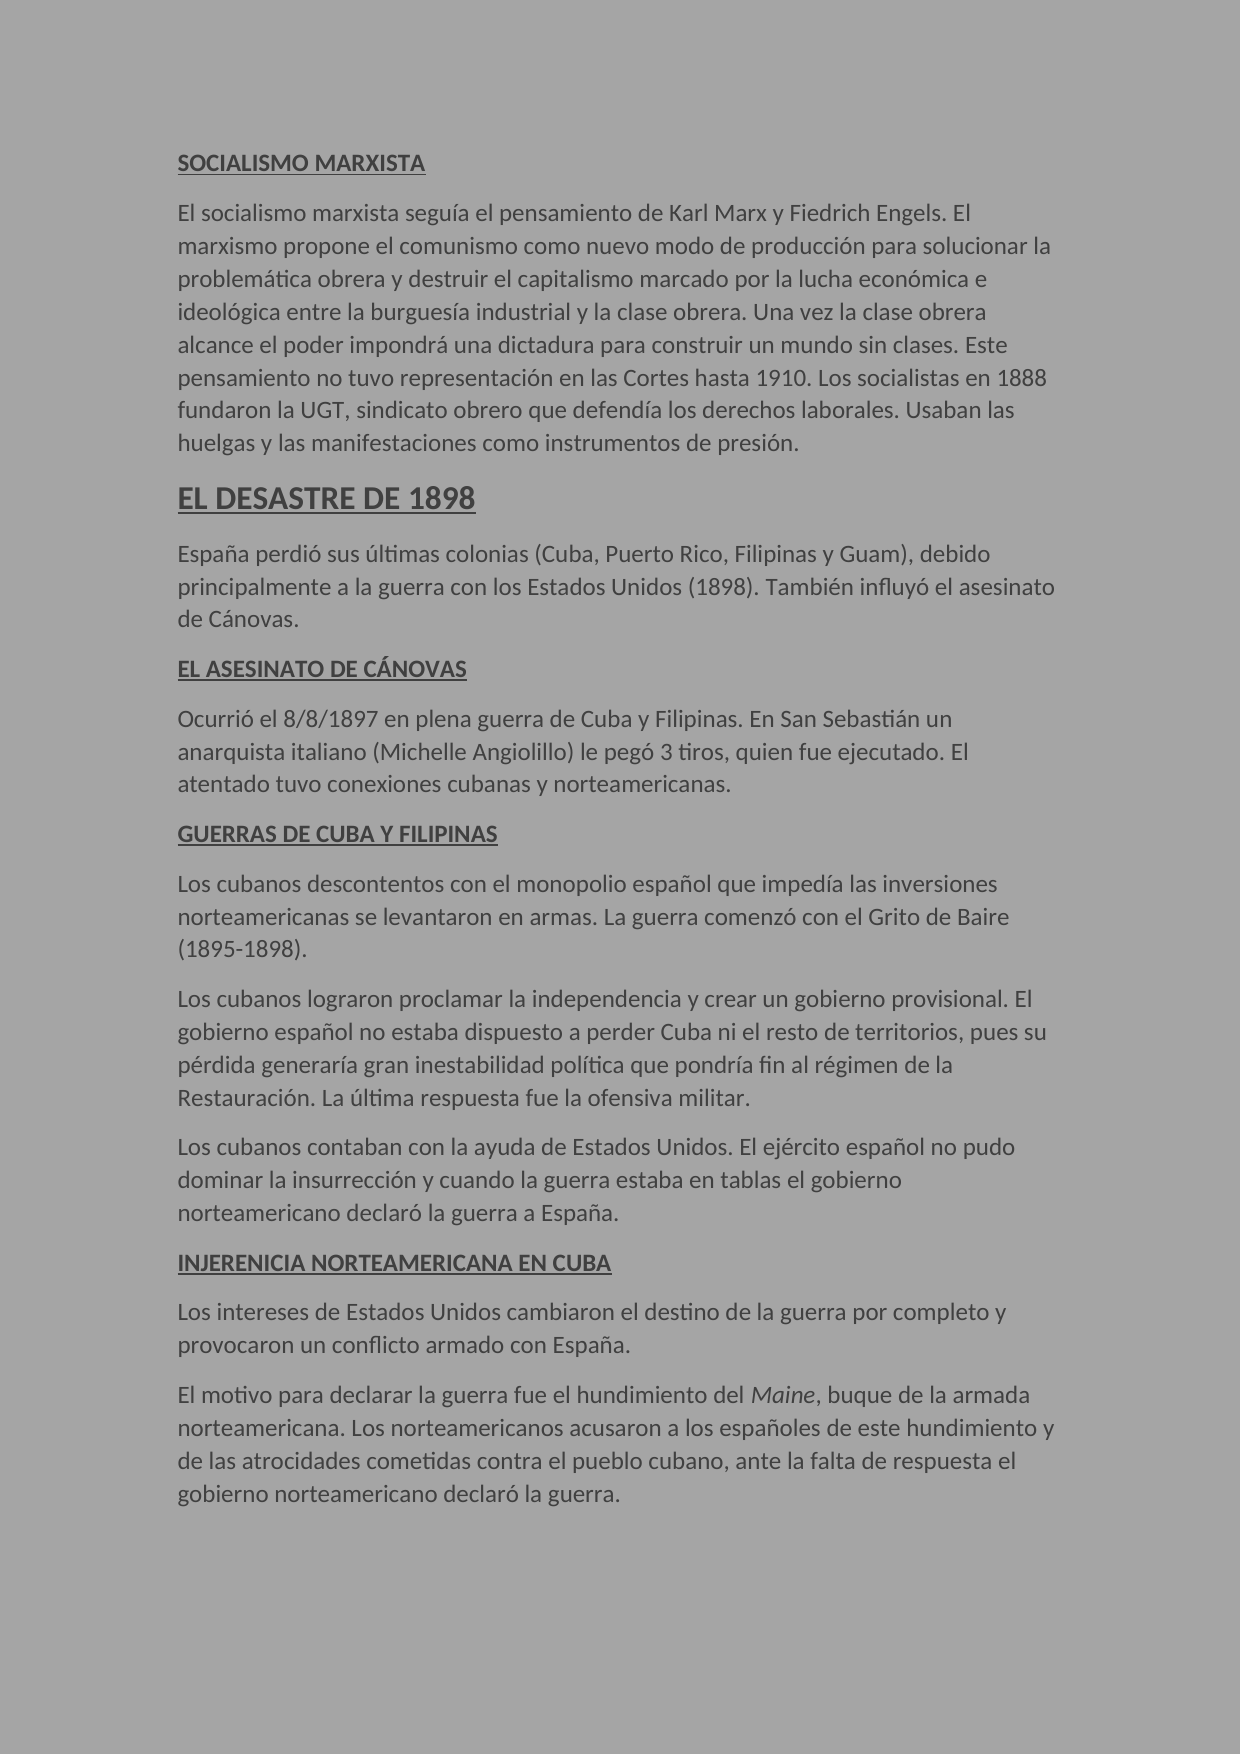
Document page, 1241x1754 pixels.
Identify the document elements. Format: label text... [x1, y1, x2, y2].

text Los intereses de Estados Unidos cambiaron el destino de la guerra por completo y provocaron un conflicto armado con España. [177, 1297, 1063, 1360]
text España perdió sus últimas colonias (Cuba, Puerto Rico, Filipinas y Guam), debido principalmente a la guerra con los Estados Unidos (1898). También influyó el asesinato de Cánovas. [177, 538, 1063, 634]
text GUERRAS DE CUBA Y FILIPINAS [177, 818, 1063, 849]
text Los cubanos lograron proclamar la independencia y crear un gobierno provisional. El gobierno español no estaba dispuesto a perder Cuba ni el resto de territorios, pues su pérdida generaría gran inestabilidad política que pondría fin al régimen de la Restauración. La última respuesta fue la ofensiva militar. [177, 983, 1063, 1112]
text Ocurrió el 8/8/1897 en plena guerra de Cuba y Filipinas. En San Sebastián un anarquista italiano (Michelle Angiolillo) le pegó 3 tiros, quien fue ejecutado. El atentado tuvo conexiones cubanas y norteamericanas. [177, 703, 1063, 799]
text EL ASESINATO DE CÁNOVAS [177, 653, 1063, 684]
text EL DESASTRE DE 1898 [177, 477, 1063, 518]
text Los cubanos descontentos con el monopolio español que impedía las inversiones norteamericanas se levantaron en armas. La guerra comenzó con el Grito de Baire (1895-1898). [177, 868, 1063, 964]
text El socialismo marxista seguía el pensamiento de Karl Marx y Fiedrich Engels. El marxismo propone el comunismo como nuevo modo de producción para solucionar la problemática obrera y destruir el capitalismo marcado por la lucha económica e ideológica entre la burguesía industrial y la clase obrera. Una vez la clase obrera alcance el poder impondrá una dictadura para construir un mundo sin clases. Este pensamiento no tuvo representación en las Cortes hasta 1910. Los socialistas en 1888 fundaron la UGT, sindicato obrero que defendía los derechos laborales. Usaban las huelgas y las manifestaciones como instrumentos de presión. [177, 197, 1063, 458]
text INJERENICIA NORTEAMERICANA EN CUBA [177, 1247, 1063, 1277]
text Los cubanos contaban con la ayuda de Estados Unidos. El ejército español no pudo dominar la insurrección y cuando la guerra estaba en tablas el gobierno norteamericano declaró la guerra a España. [177, 1132, 1063, 1228]
text El motivo para declarar la guerra fue el hundimiento del Maine, buque de la armada norteamericana. Los norteamericanos acusaron a los españoles de este hundimiento y de las atrocidades cometidas contra el pueblo cubano, ante la falta de respuesta el gobierno norteamericano declaró la guerra. [177, 1379, 1063, 1508]
text SOCIALISMO MARXISTA [177, 148, 1063, 178]
